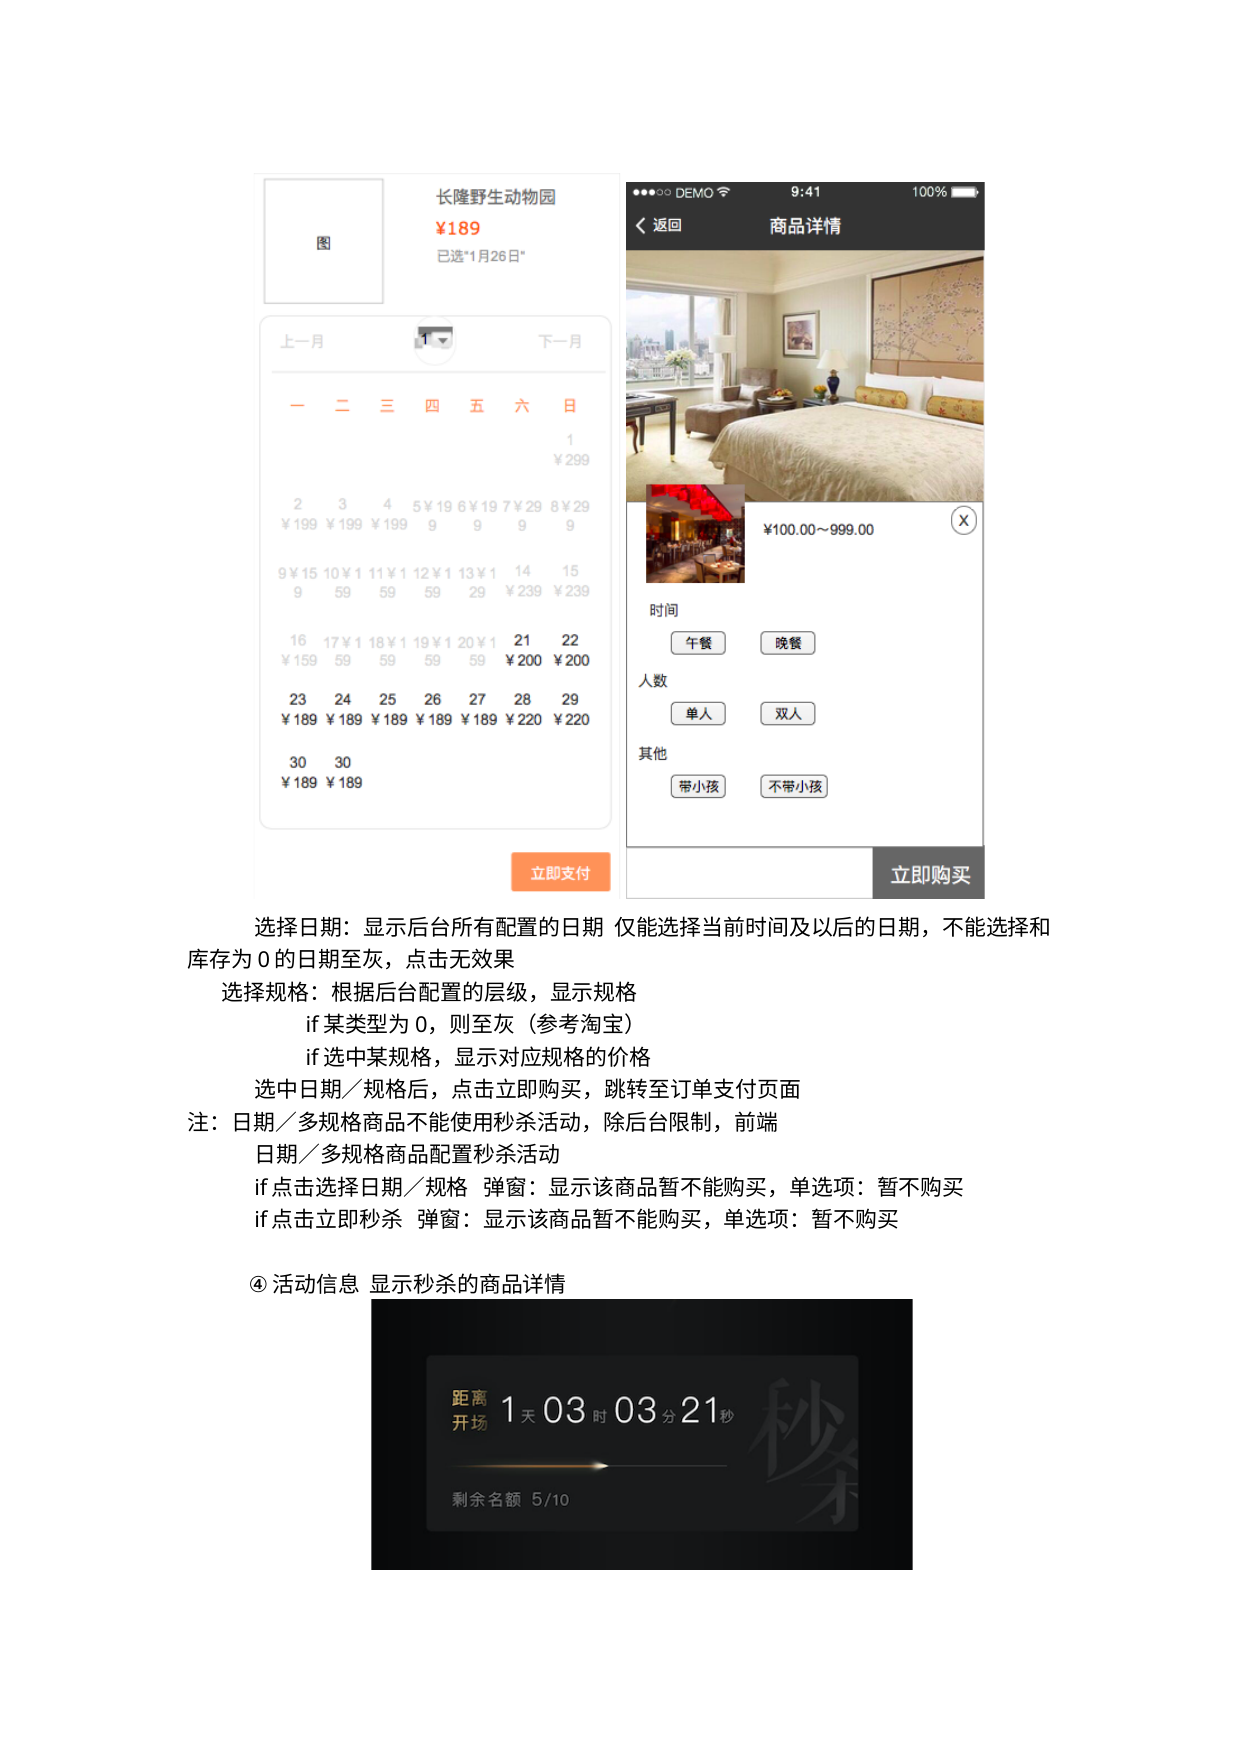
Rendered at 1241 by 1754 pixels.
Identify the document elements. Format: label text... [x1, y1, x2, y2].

text if点击立即秒杀 弹窗：显示该商品暂不能购买，单选项：暂不购买 [187, 1202, 1053, 1234]
text 日期／多规格商品配置秒杀活动 [187, 1137, 1053, 1169]
picture [253, 173, 621, 899]
text if选中某规格，显示对应规格的价格 [187, 1039, 1053, 1072]
text 注：日期／多规格商品不能使用秒杀活动，除后台限制，前端 [187, 1104, 1053, 1137]
picture [371, 1299, 913, 1570]
text ④活动信息 显示秒杀的商品详情 [187, 1267, 1053, 1299]
text if点击选择日期／规格 弹窗：显示该商品暂不能购买，单选项：暂不购买 [187, 1169, 1053, 1202]
picture [626, 182, 987, 899]
text 选择日期：显示后台所有配置的日期 仅能选择当前时间及以后的日期，不能选择和库存为0的日期至灰，点击无效果 选择规格：根据后台配置的层级，显示规格 [187, 909, 1053, 1007]
text if某类型为0，则至灰（参考淘宝） [187, 1007, 1053, 1039]
text 选中日期／规格后，点击立即购买，跳转至订单支付页面 [187, 1072, 1053, 1104]
